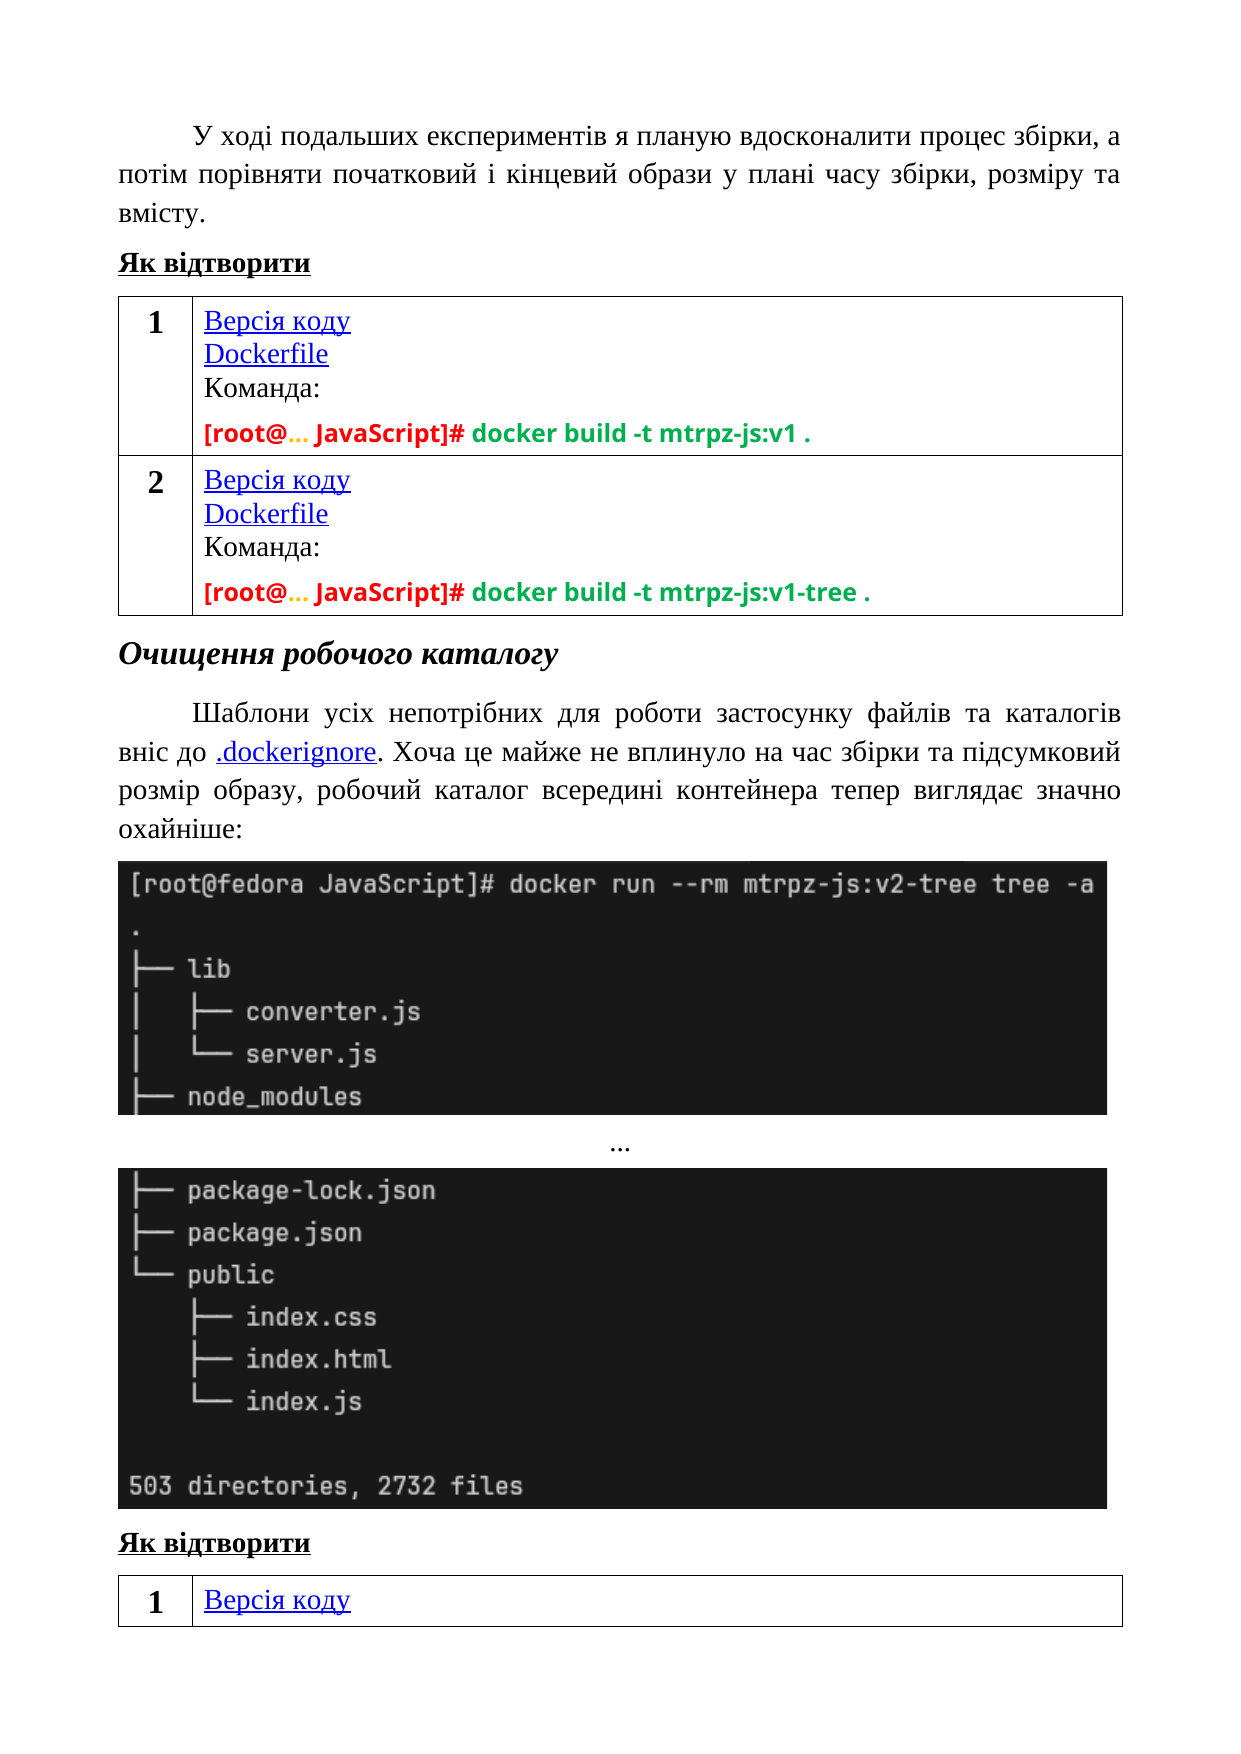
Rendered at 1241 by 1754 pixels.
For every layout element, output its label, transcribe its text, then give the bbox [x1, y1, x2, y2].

subtitle Очищення робочого каталогу [118, 633, 1122, 672]
table_cell Версія коду Dockerfile Команда: [root@... JavaScript]# docker build -t mtrpz-js:v1-tree . [193, 456, 1122, 614]
picture [118, 861, 1108, 1115]
table_header Версія коду Dockerfile Команда: [root@... JavaScript]# docker build -t mtrpz-js:v1 . [193, 297, 1122, 455]
picture [118, 1168, 1108, 1509]
table_header 1 [119, 1576, 192, 1626]
subtitle Як відтворити [118, 246, 1122, 279]
text Шаблони усіх непотрібних для роботи застосунку файлів та каталогів вніс до .dockerignore. Хоча це майже не вплинуло на час збірки та підсумковий розмір образу, робочий каталог всередині контейнера тепер виглядає значно охайніше: [118, 695, 1122, 844]
table_cell 2 [119, 456, 192, 614]
text ... [118, 1124, 1122, 1157]
subtitle Як відтворити [118, 1525, 1122, 1558]
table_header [193, 1576, 1122, 1626]
table_header 1 [119, 297, 192, 455]
text У ході подальших експериментів я планую вдосконалити процес збірки, а потім порівняти початковий і кінцевий образи у плані часу збірки, розміру та вмісту. [118, 118, 1122, 229]
